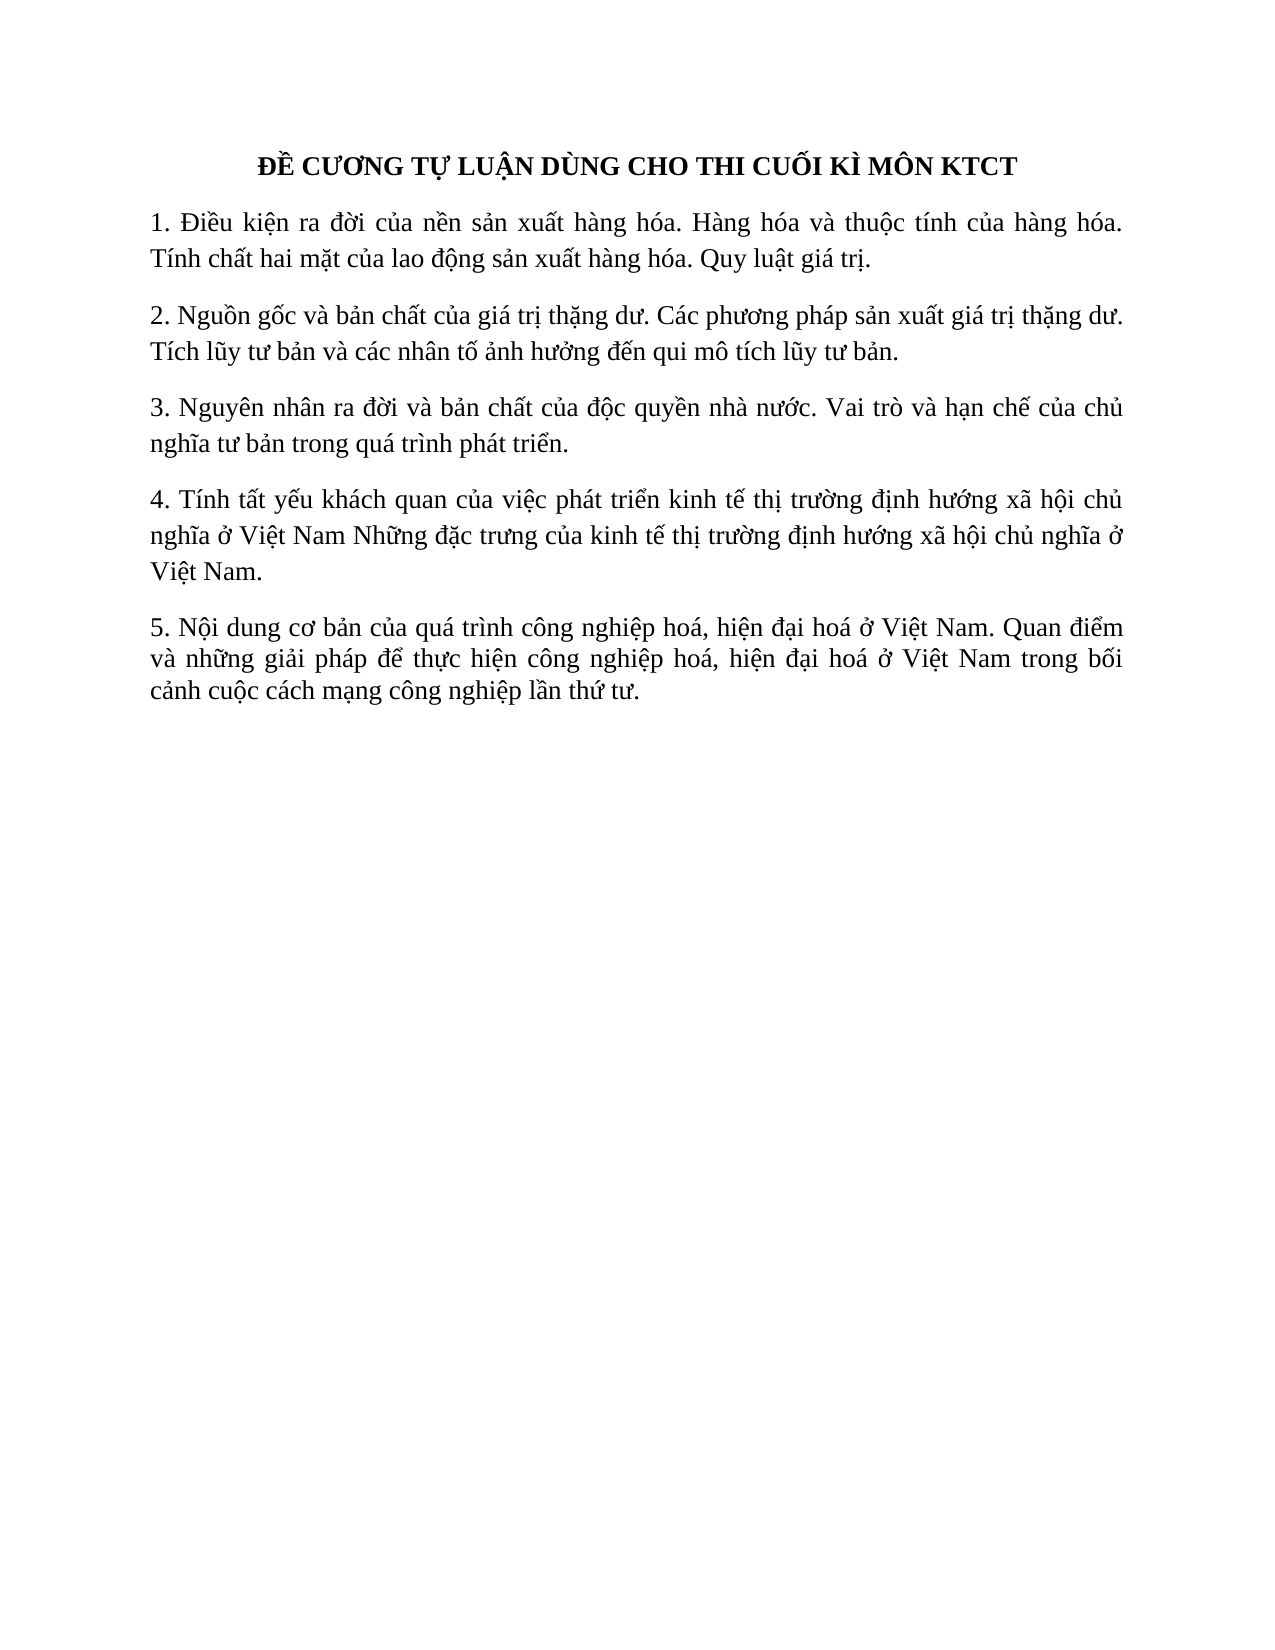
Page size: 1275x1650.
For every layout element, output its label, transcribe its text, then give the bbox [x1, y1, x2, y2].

text ĐỀ CƯƠNG TỰ LUẬN DÙNG CHO THI CUỐI KÌ MÔN KTCT [150, 150, 1125, 181]
text 5. Nội dung cơ bản của quá trình công nghiệp hoá, hiện đại hoá ở Việt Nam. Quan điểm và những giải pháp để thực hiện công nghiệp hoá, hiện đại hoá ở Việt Nam trong bối cảnh cuộc cách mạng công nghiệp lần thứ tư. [150, 611, 1125, 705]
text 4. Tính tất yếu khách quan của việc phát triển kinh tế thị trường định hướng xã hội chủ nghĩa ở Việt Nam Những đặc trưng của kinh tế thị trường định hướng xã hội chủ nghĩa ở Việt Nam. [150, 483, 1125, 586]
text 2. Nguồn gốc và bản chất của giá trị thặng dư. Các phương pháp sản xuất giá trị thặng dư. Tích lũy tư bản và các nhân tố ảnh hưởng đến qui mô tích lũy tư bản. [150, 299, 1125, 366]
text 1. Điều kiện ra đời của nền sản xuất hàng hóa. Hàng hóa và thuộc tính của hàng hóa. Tính chất hai mặt của lao động sản xuất hàng hóa. Quy luật giá trị. [150, 207, 1125, 273]
text 3. Nguyên nhân ra đời và bản chất của độc quyền nhà nước. Vai trò và hạn chế của chủ nghĩa tư bản trong quá trình phát triển. [150, 391, 1125, 458]
